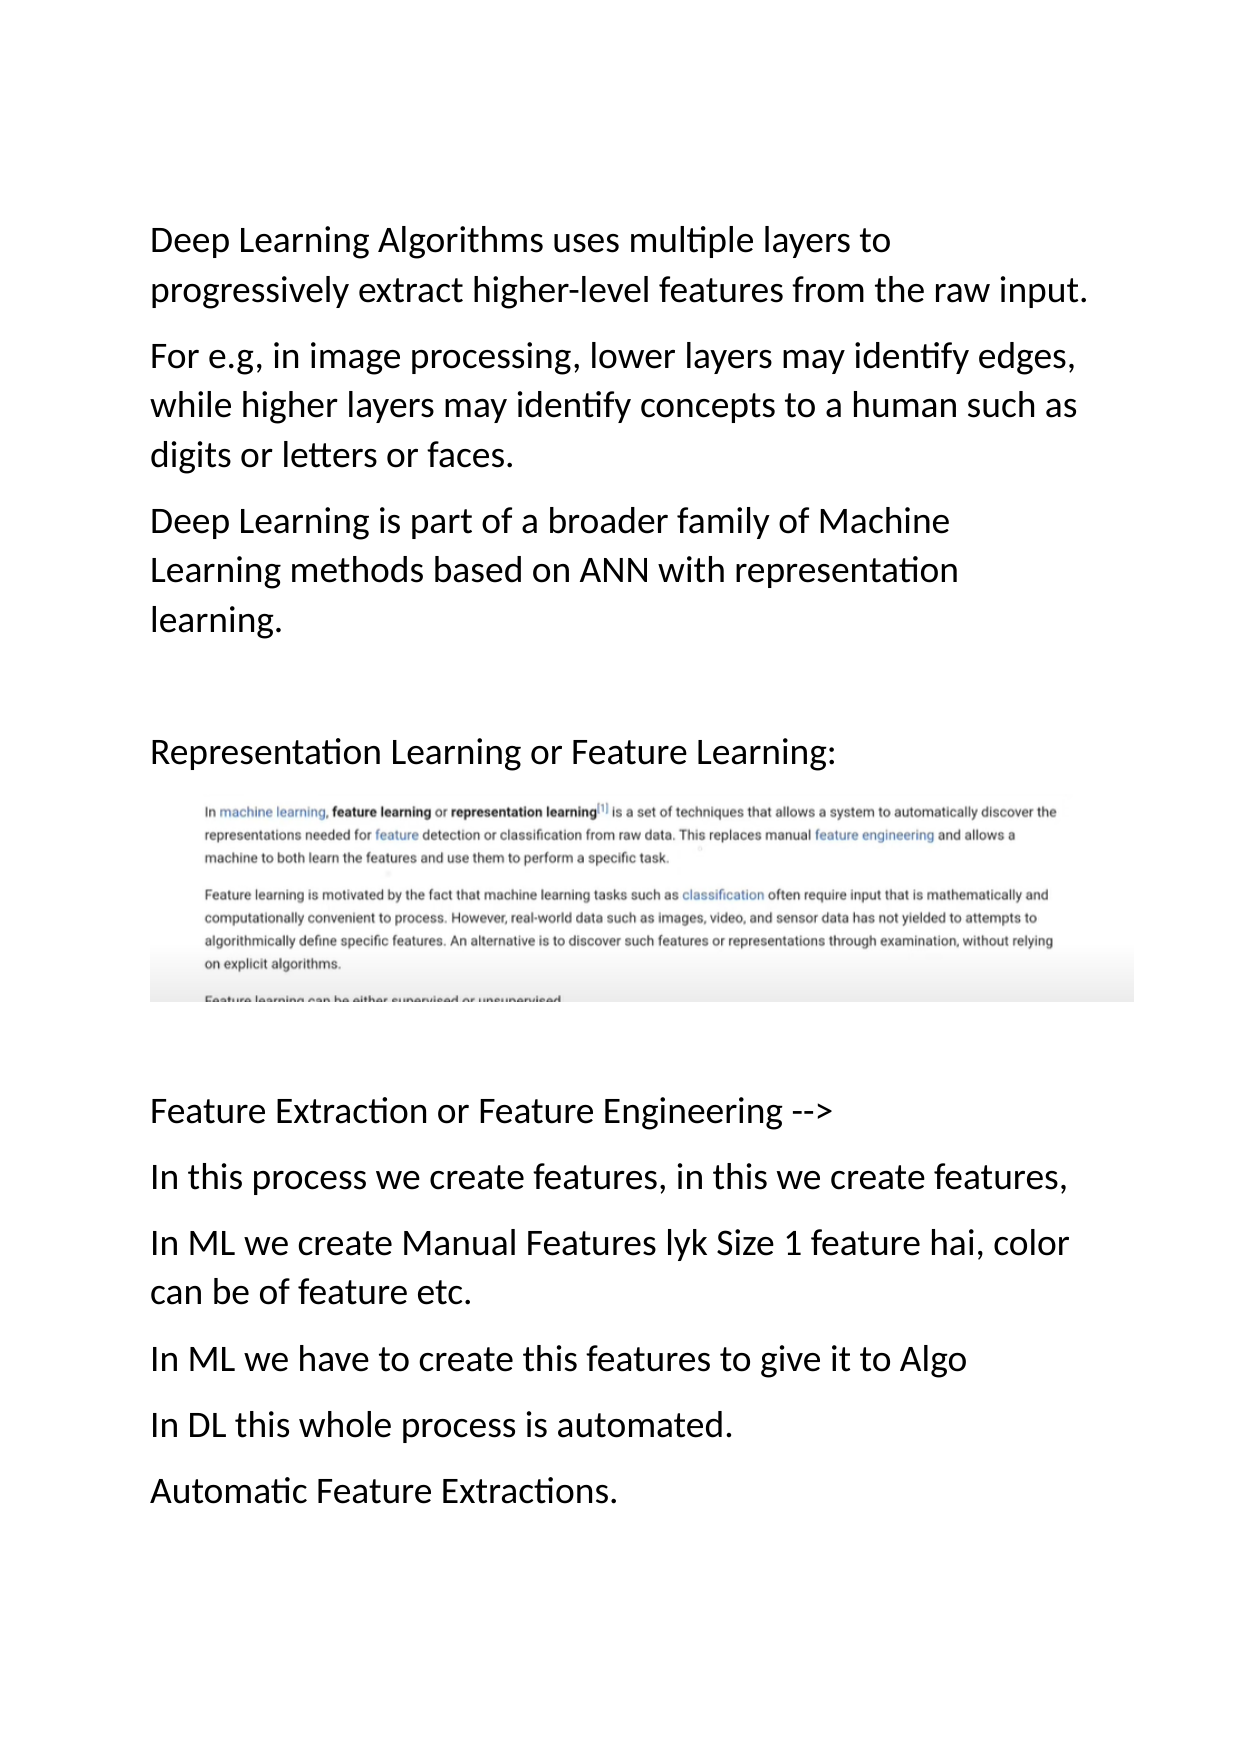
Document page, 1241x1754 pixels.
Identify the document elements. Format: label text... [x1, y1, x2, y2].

text For e.g, in image processing, lower layers may identify edges, while higher layers may identify concepts to a human such as digits or letters or faces. [150, 332, 1090, 477]
text Feature Extraction or Feature Engineering --> [150, 1087, 1090, 1132]
picture [150, 794, 1134, 1002]
text Representation Learning or Feature Learning: [150, 728, 1090, 774]
text In ML we create Manual Features lyk Size 1 feature hai, color can be of feature etc. [150, 1219, 1090, 1314]
text In DL this whole process is automated. [150, 1401, 1090, 1446]
text In ML we have to create this features to give it to Algo [150, 1334, 1090, 1380]
text In this process we create features, in this we create features, [150, 1153, 1090, 1198]
text Deep Learning is part of a broader family of Machine Learning methods based on ANN with representation learning. [150, 497, 1090, 642]
text Automatic Feature Extractions. [150, 1467, 1090, 1513]
text Deep Learning Algorithms uses multiple layers to progressively extract higher-level features from the raw input. [150, 216, 1090, 311]
